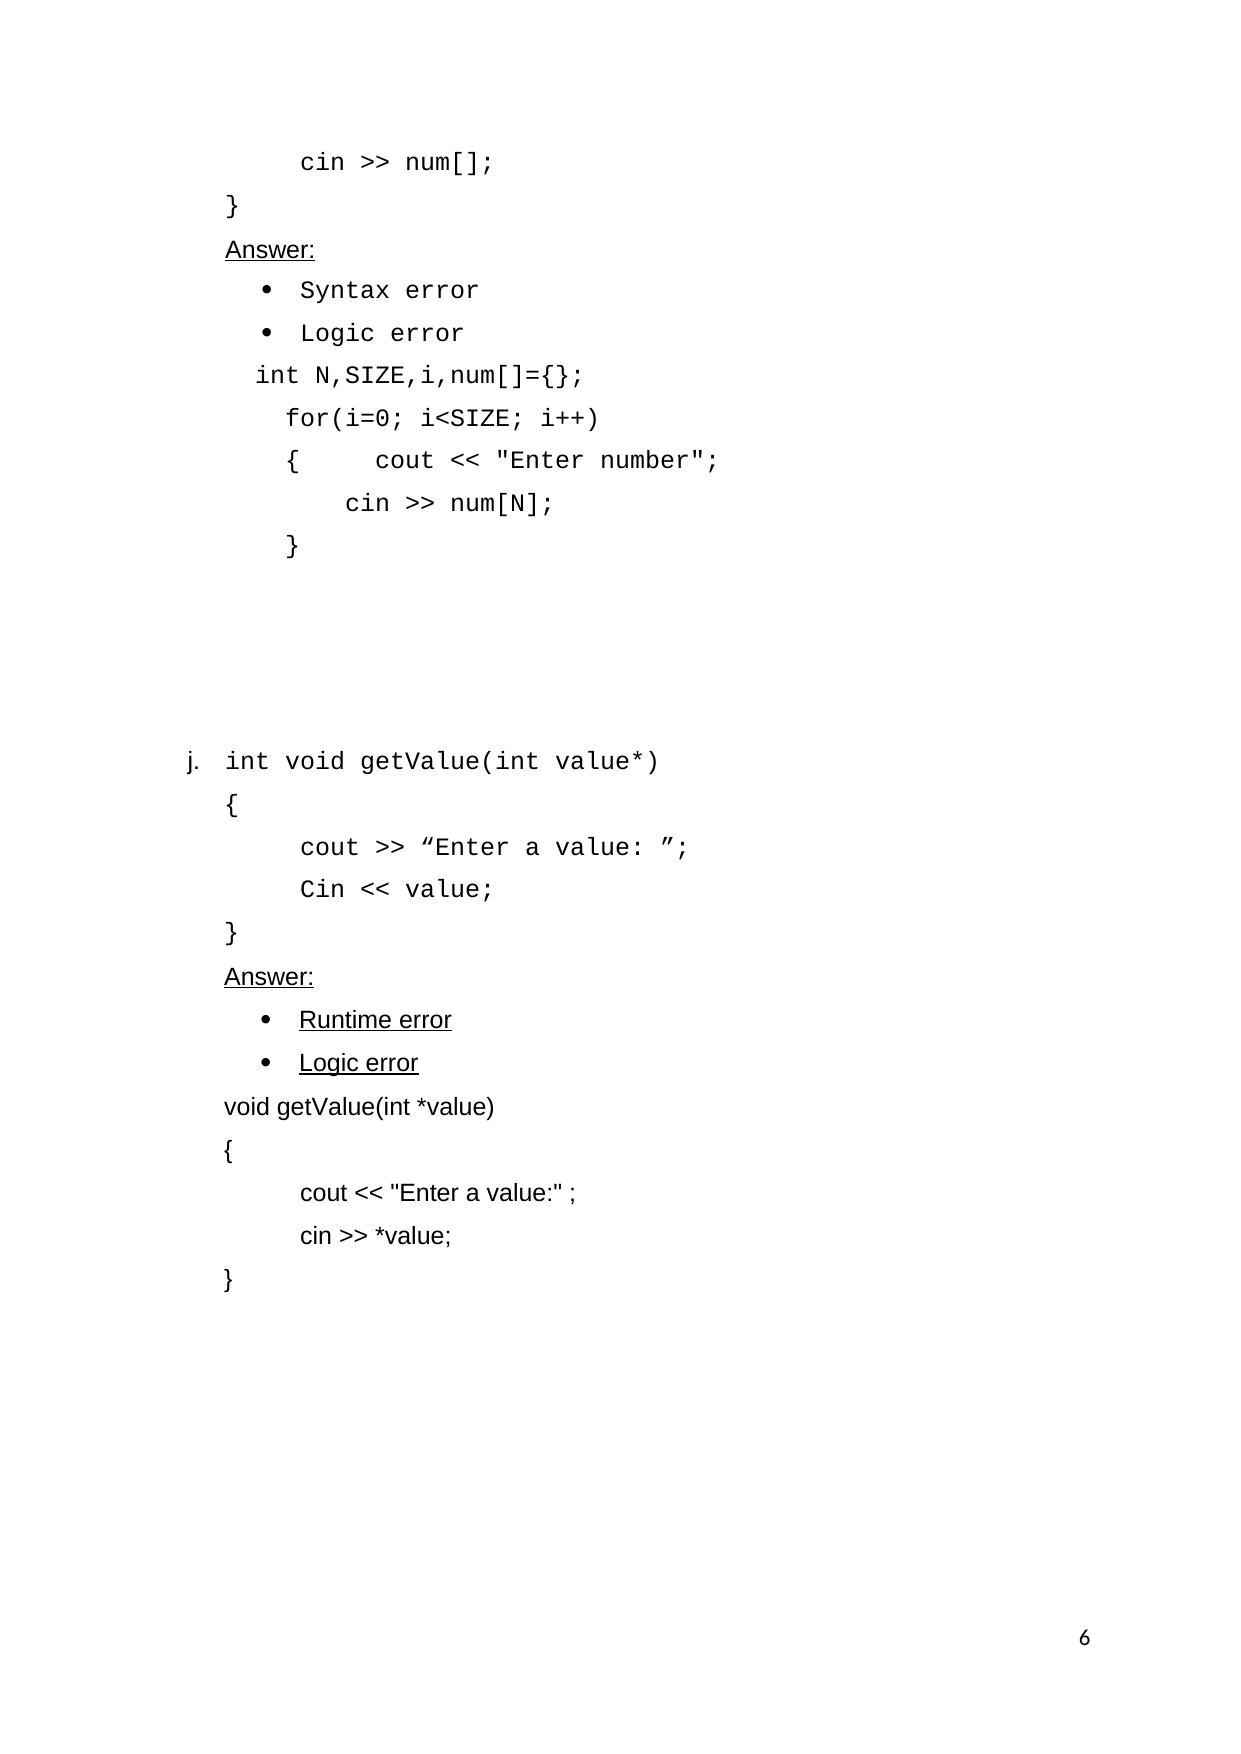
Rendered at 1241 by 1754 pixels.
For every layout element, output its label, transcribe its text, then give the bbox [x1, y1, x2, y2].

list Answer: [225, 235, 1090, 264]
list int N,SIZE,i,num[]={}; [225, 363, 1090, 391]
text cout << "Enter a value:" ; [225, 1178, 1090, 1207]
text { [224, 792, 1090, 820]
list Syntax error [262, 278, 1090, 306]
list } [225, 533, 1090, 561]
list } [225, 192, 1090, 221]
text } [224, 1264, 1090, 1293]
text Answer: [224, 962, 1090, 991]
list cin >> num[N]; [225, 491, 1090, 519]
text { [224, 1135, 1090, 1163]
list cin >> num[]; [225, 150, 1090, 178]
text Cin << value; [225, 877, 1090, 905]
text void getValue(int *value) [224, 1092, 1090, 1120]
list int void getValue(int value*) [187, 746, 1090, 777]
text cout >> “Enter a value: ”; [225, 834, 1090, 863]
list { cout << "Enter number"; [225, 448, 1090, 476]
list Runtime error [261, 1005, 1090, 1034]
list Logic error [261, 1048, 1090, 1077]
list Logic error [262, 321, 1090, 349]
text cin >> *value; [225, 1221, 1090, 1250]
list for(i=0; i<SIZE; i++) [225, 406, 1090, 434]
text } [224, 919, 1090, 948]
